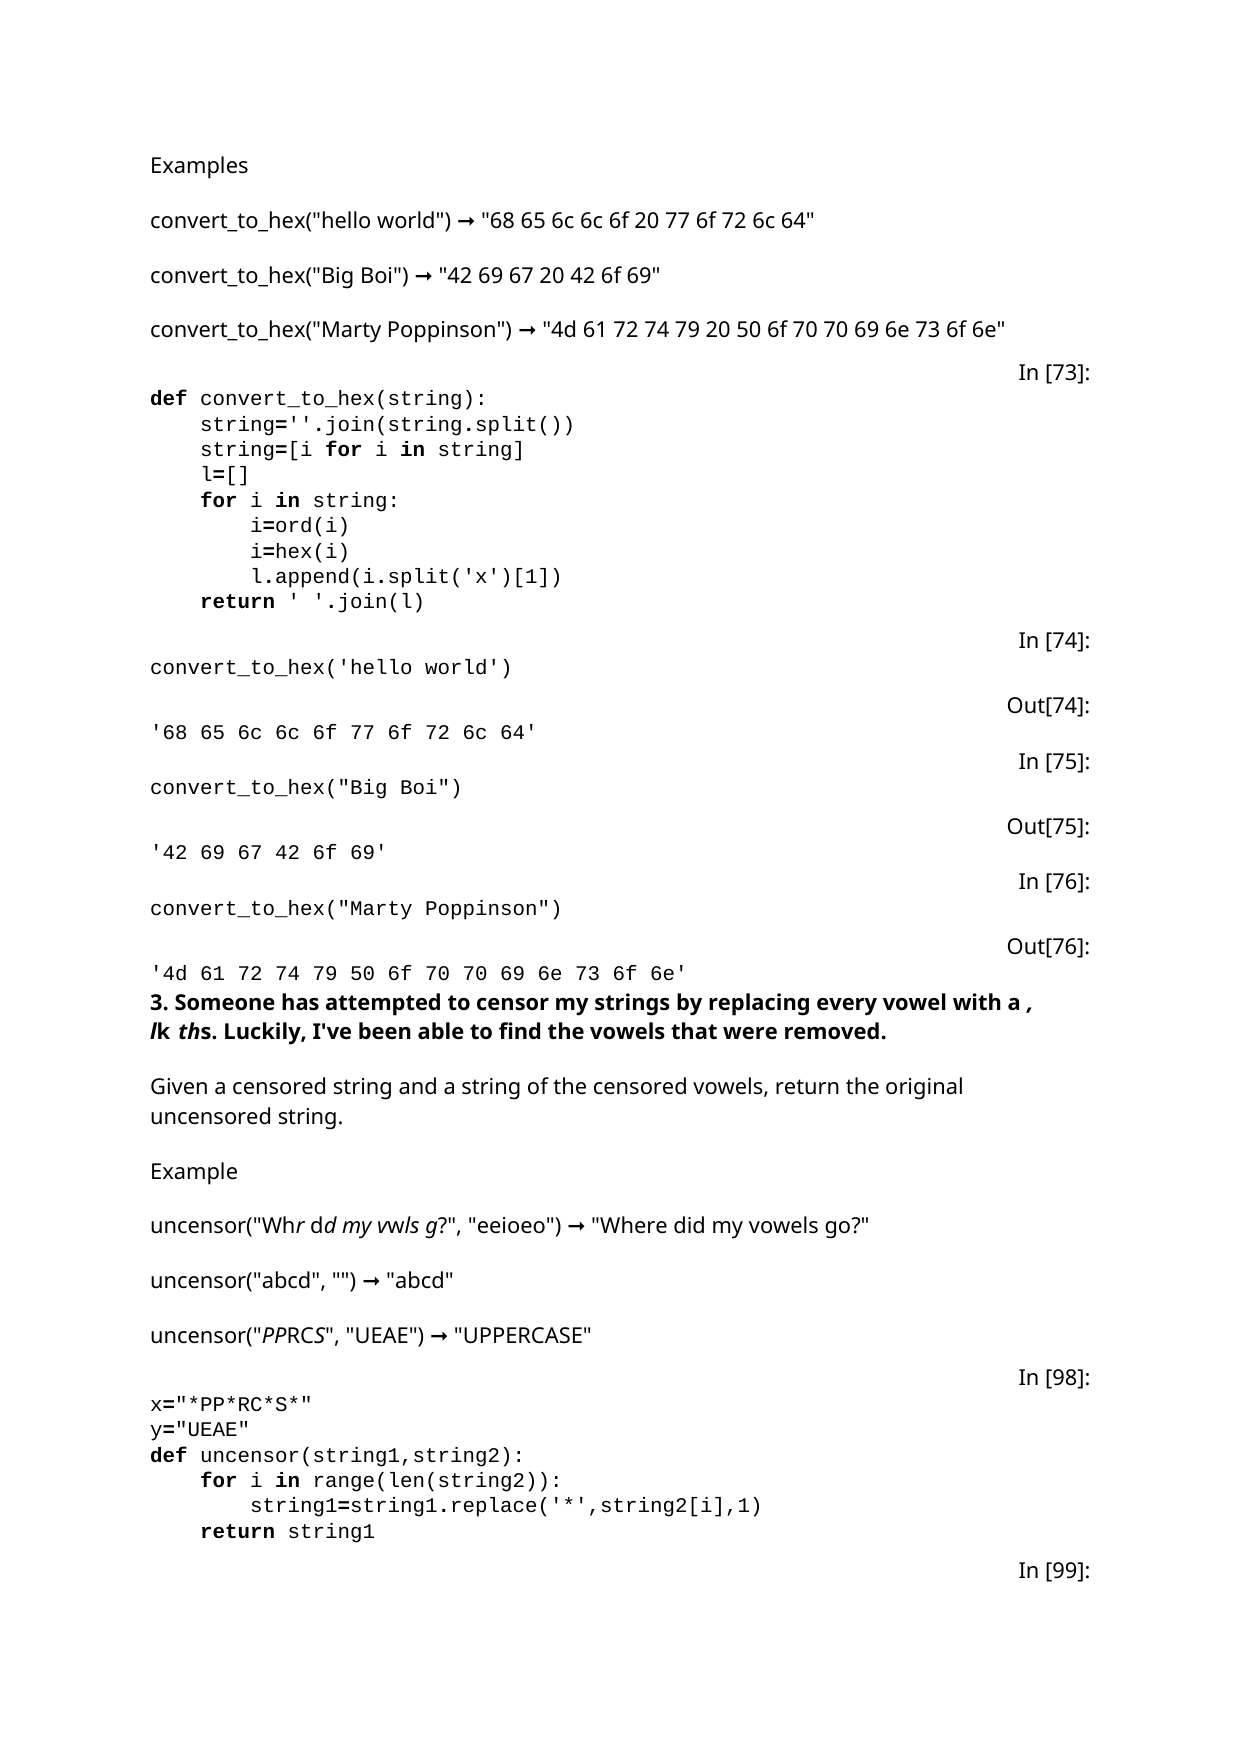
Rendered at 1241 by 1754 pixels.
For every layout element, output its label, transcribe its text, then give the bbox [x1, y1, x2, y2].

text convert_to_hex('hello world') [150, 655, 1090, 680]
text uncensor("PPRCS", "UEAE") ➞ "UPPERCASE" [150, 1320, 1090, 1350]
text convert_to_hex("hello world") ➞ "68 65 6c 6c 6f 20 77 6f 72 6c 64" [150, 205, 1090, 234]
text def uncensor(string1,string2): [150, 1443, 1090, 1468]
text return ' '.join(l) [150, 590, 1090, 615]
text string1=string1.replace('*',string2[i],1) [150, 1494, 1090, 1519]
text for i in range(len(string2)): [150, 1468, 1090, 1494]
text convert_to_hex("Marty Poppinson") ➞ "4d 61 72 74 79 20 50 6f 70 70 69 6e 73 6f 6e" [150, 314, 1090, 344]
text uncensor("abcd", "") ➞ "abcd" [150, 1265, 1090, 1295]
text '4d 61 72 74 79 50 6f 70 70 69 6e 73 6f 6e' [150, 961, 1090, 986]
text string=''.join(string.split()) [150, 412, 1090, 437]
text convert_to_hex("Big Boi") ➞ "42 69 67 20 42 6f 69" [150, 259, 1090, 289]
text Out[75]: [150, 811, 1090, 841]
text string=[i for i in string] [150, 437, 1090, 463]
text '42 69 67 42 6f 69' [150, 841, 1090, 866]
text In [99]: [150, 1554, 1090, 1584]
text l.append(i.split('x')[1]) [150, 564, 1090, 590]
text Given a censored string and a string of the censored vowels, return the original uncensored string. [150, 1071, 1090, 1131]
text convert_to_hex("Marty Poppinson") [150, 896, 1090, 921]
text Examples [150, 150, 1090, 180]
text uncensor("Whr dd my vwls g?", "eeioeo") ➞ "Where did my vowels go?" [150, 1210, 1090, 1240]
text Out[76]: [150, 931, 1090, 961]
text return string1 [150, 1519, 1090, 1544]
text def convert_to_hex(string): [150, 386, 1090, 412]
text i=ord(i) [150, 513, 1090, 539]
text convert_to_hex("Big Boi") [150, 775, 1090, 801]
text In [74]: [150, 625, 1090, 655]
text In [76]: [150, 866, 1090, 896]
text Out[74]: [150, 690, 1090, 720]
text In [73]: [150, 357, 1090, 386]
text l=[] [150, 463, 1090, 488]
text In [98]: [150, 1362, 1090, 1392]
text y="UEAE" [150, 1417, 1090, 1443]
text In [75]: [150, 746, 1090, 775]
text 3. Someone has attempted to censor my strings by replacing every vowel with a , lk ths. Luckily, I've been able to find the vowels that were removed. [150, 986, 1090, 1046]
text for i in string: [150, 488, 1090, 513]
text Example [150, 1156, 1090, 1185]
text x="*PP*RC*S*" [150, 1392, 1090, 1417]
text i=hex(i) [150, 539, 1090, 564]
text '68 65 6c 6c 6f 77 6f 72 6c 64' [150, 720, 1090, 746]
